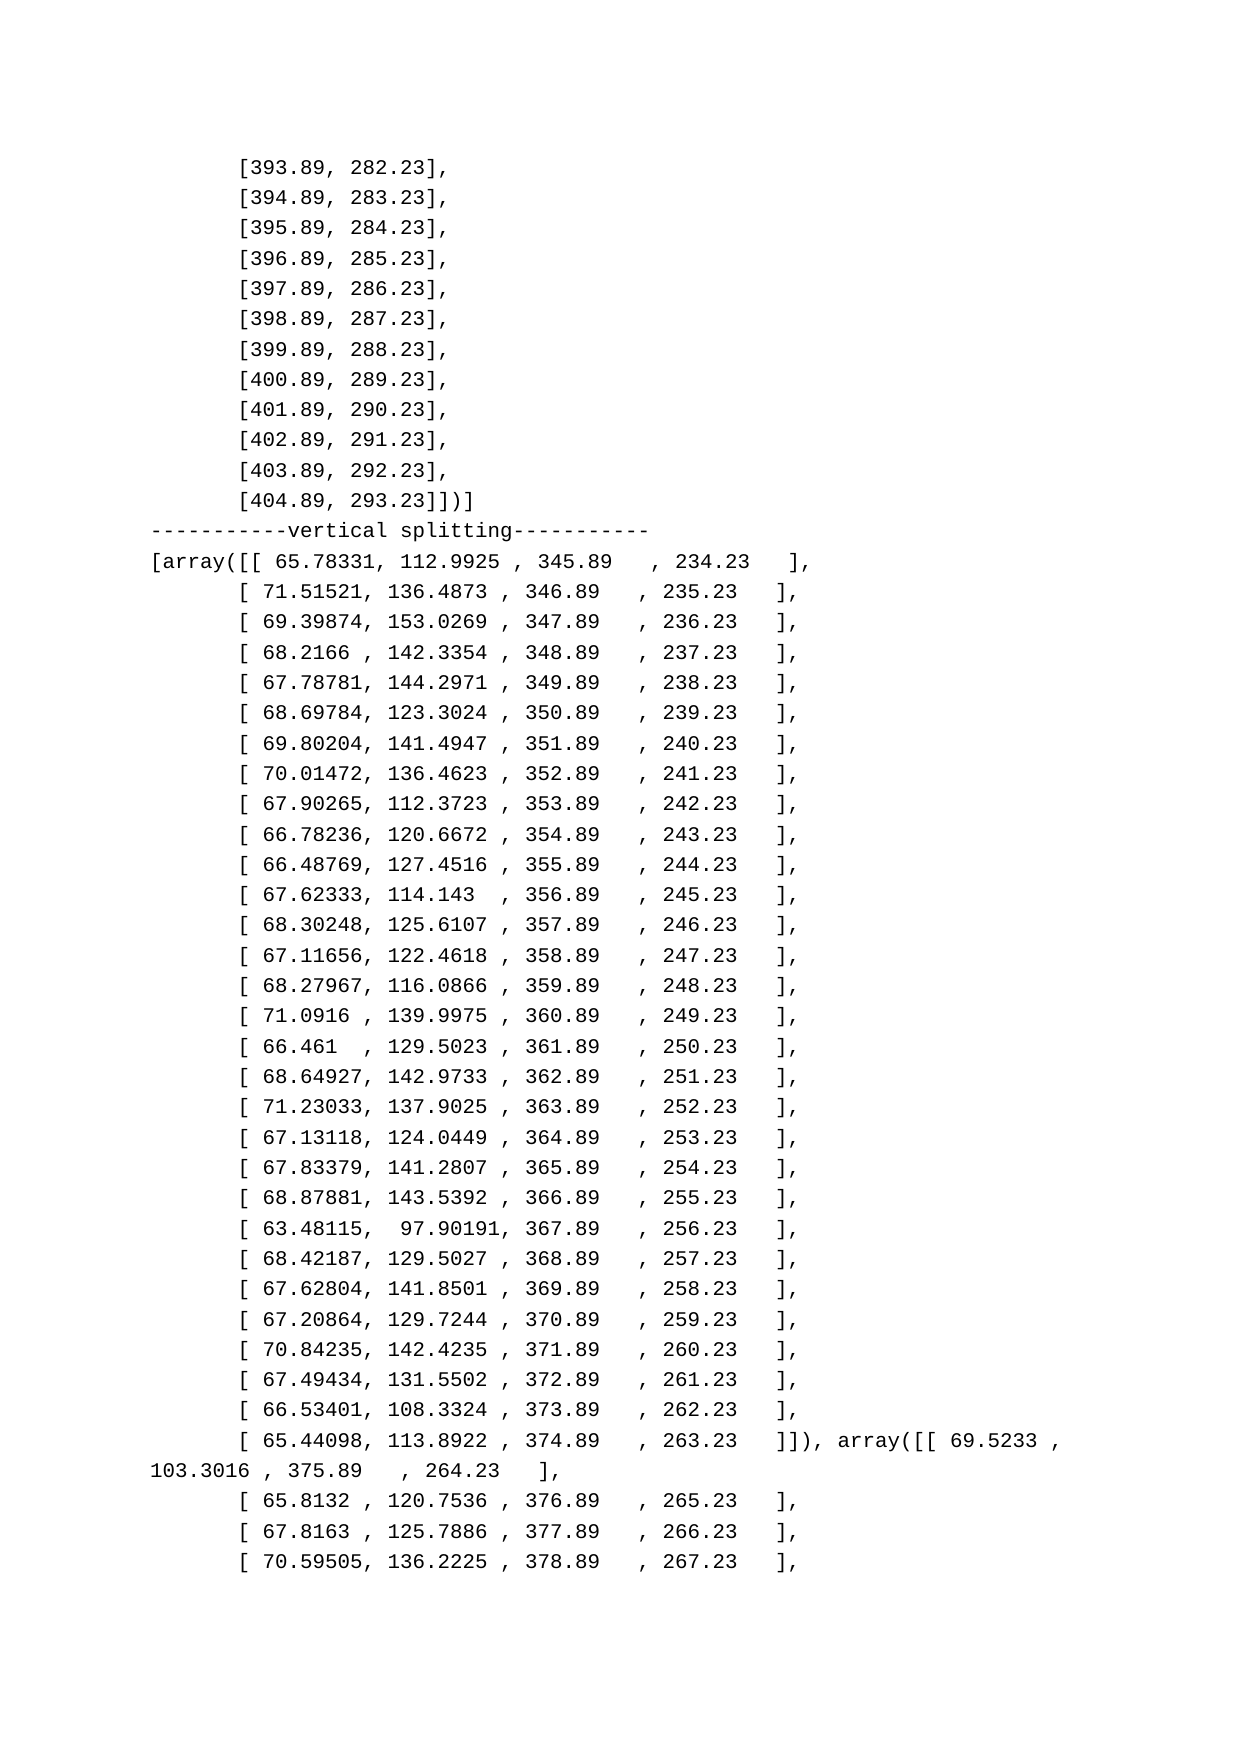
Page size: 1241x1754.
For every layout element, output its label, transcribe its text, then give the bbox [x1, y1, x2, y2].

text [ 65.44098, 113.8922 , 374.89 , 263.23 ]]), array([[ 69.5233 , 103.3016 , 375.89 , 264.23 ], [150, 1423, 1090, 1484]
text [ 70.84235, 142.4235 , 371.89 , 260.23 ], [150, 1332, 1090, 1362]
text [ 69.80204, 141.4947 , 351.89 , 240.23 ], [150, 726, 1090, 756]
text [401.89, 290.23], [150, 392, 1090, 423]
text [398.89, 287.23], [150, 302, 1090, 332]
text [404.89, 293.23]])] [150, 483, 1090, 514]
text [ 67.8163 , 125.7886 , 377.89 , 266.23 ], [150, 1514, 1090, 1544]
text [ 68.87881, 143.5392 , 366.89 , 255.23 ], [150, 1181, 1090, 1211]
text [ 63.48115, 97.90191, 367.89 , 256.23 ], [150, 1211, 1090, 1241]
text [ 68.2166 , 142.3354 , 348.89 , 237.23 ], [150, 635, 1090, 665]
text [402.89, 291.23], [150, 423, 1090, 453]
text [ 68.30248, 125.6107 , 357.89 , 246.23 ], [150, 908, 1090, 938]
text [ 67.13118, 124.0449 , 364.89 , 253.23 ], [150, 1120, 1090, 1150]
text [ 68.27967, 116.0866 , 359.89 , 248.23 ], [150, 968, 1090, 999]
text [ 71.51521, 136.4873 , 346.89 , 235.23 ], [150, 574, 1090, 605]
text [ 71.0916 , 139.9975 , 360.89 , 249.23 ], [150, 999, 1090, 1029]
text [400.89, 289.23], [150, 362, 1090, 392]
text [ 70.59505, 136.2225 , 378.89 , 267.23 ], [150, 1544, 1090, 1575]
text [ 69.39874, 153.0269 , 347.89 , 236.23 ], [150, 605, 1090, 635]
text [ 67.49434, 131.5502 , 372.89 , 261.23 ], [150, 1362, 1090, 1393]
text [ 66.48769, 127.4516 , 355.89 , 244.23 ], [150, 847, 1090, 877]
text [ 67.20864, 129.7244 , 370.89 , 259.23 ], [150, 1302, 1090, 1332]
text [ 67.90265, 112.3723 , 353.89 , 242.23 ], [150, 787, 1090, 817]
text [ 67.78781, 144.2971 , 349.89 , 238.23 ], [150, 665, 1090, 696]
text [ 67.11656, 122.4618 , 358.89 , 247.23 ], [150, 938, 1090, 968]
text [ 70.01472, 136.4623 , 352.89 , 241.23 ], [150, 756, 1090, 787]
text [394.89, 283.23], [150, 180, 1090, 211]
text [ 66.53401, 108.3324 , 373.89 , 262.23 ], [150, 1393, 1090, 1423]
text -----------vertical splitting----------- [150, 514, 1090, 544]
text [ 68.69784, 123.3024 , 350.89 , 239.23 ], [150, 696, 1090, 726]
text [ 65.8132 , 120.7536 , 376.89 , 265.23 ], [150, 1484, 1090, 1514]
text [ 67.62333, 114.143 , 356.89 , 245.23 ], [150, 877, 1090, 908]
text [ 67.83379, 141.2807 , 365.89 , 254.23 ], [150, 1150, 1090, 1181]
text [393.89, 282.23], [150, 150, 1090, 180]
text [ 71.23033, 137.9025 , 363.89 , 252.23 ], [150, 1090, 1090, 1120]
text [ 66.461 , 129.5023 , 361.89 , 250.23 ], [150, 1029, 1090, 1059]
text [399.89, 288.23], [150, 332, 1090, 362]
text [ 66.78236, 120.6672 , 354.89 , 243.23 ], [150, 817, 1090, 847]
text [395.89, 284.23], [150, 211, 1090, 241]
text [ 67.62804, 141.8501 , 369.89 , 258.23 ], [150, 1272, 1090, 1302]
text [array([[ 65.78331, 112.9925 , 345.89 , 234.23 ], [150, 544, 1090, 574]
text [ 68.42187, 129.5027 , 368.89 , 257.23 ], [150, 1241, 1090, 1272]
text [397.89, 286.23], [150, 271, 1090, 302]
text [403.89, 292.23], [150, 453, 1090, 483]
text [ 68.64927, 142.9733 , 362.89 , 251.23 ], [150, 1059, 1090, 1090]
text [396.89, 285.23], [150, 241, 1090, 271]
